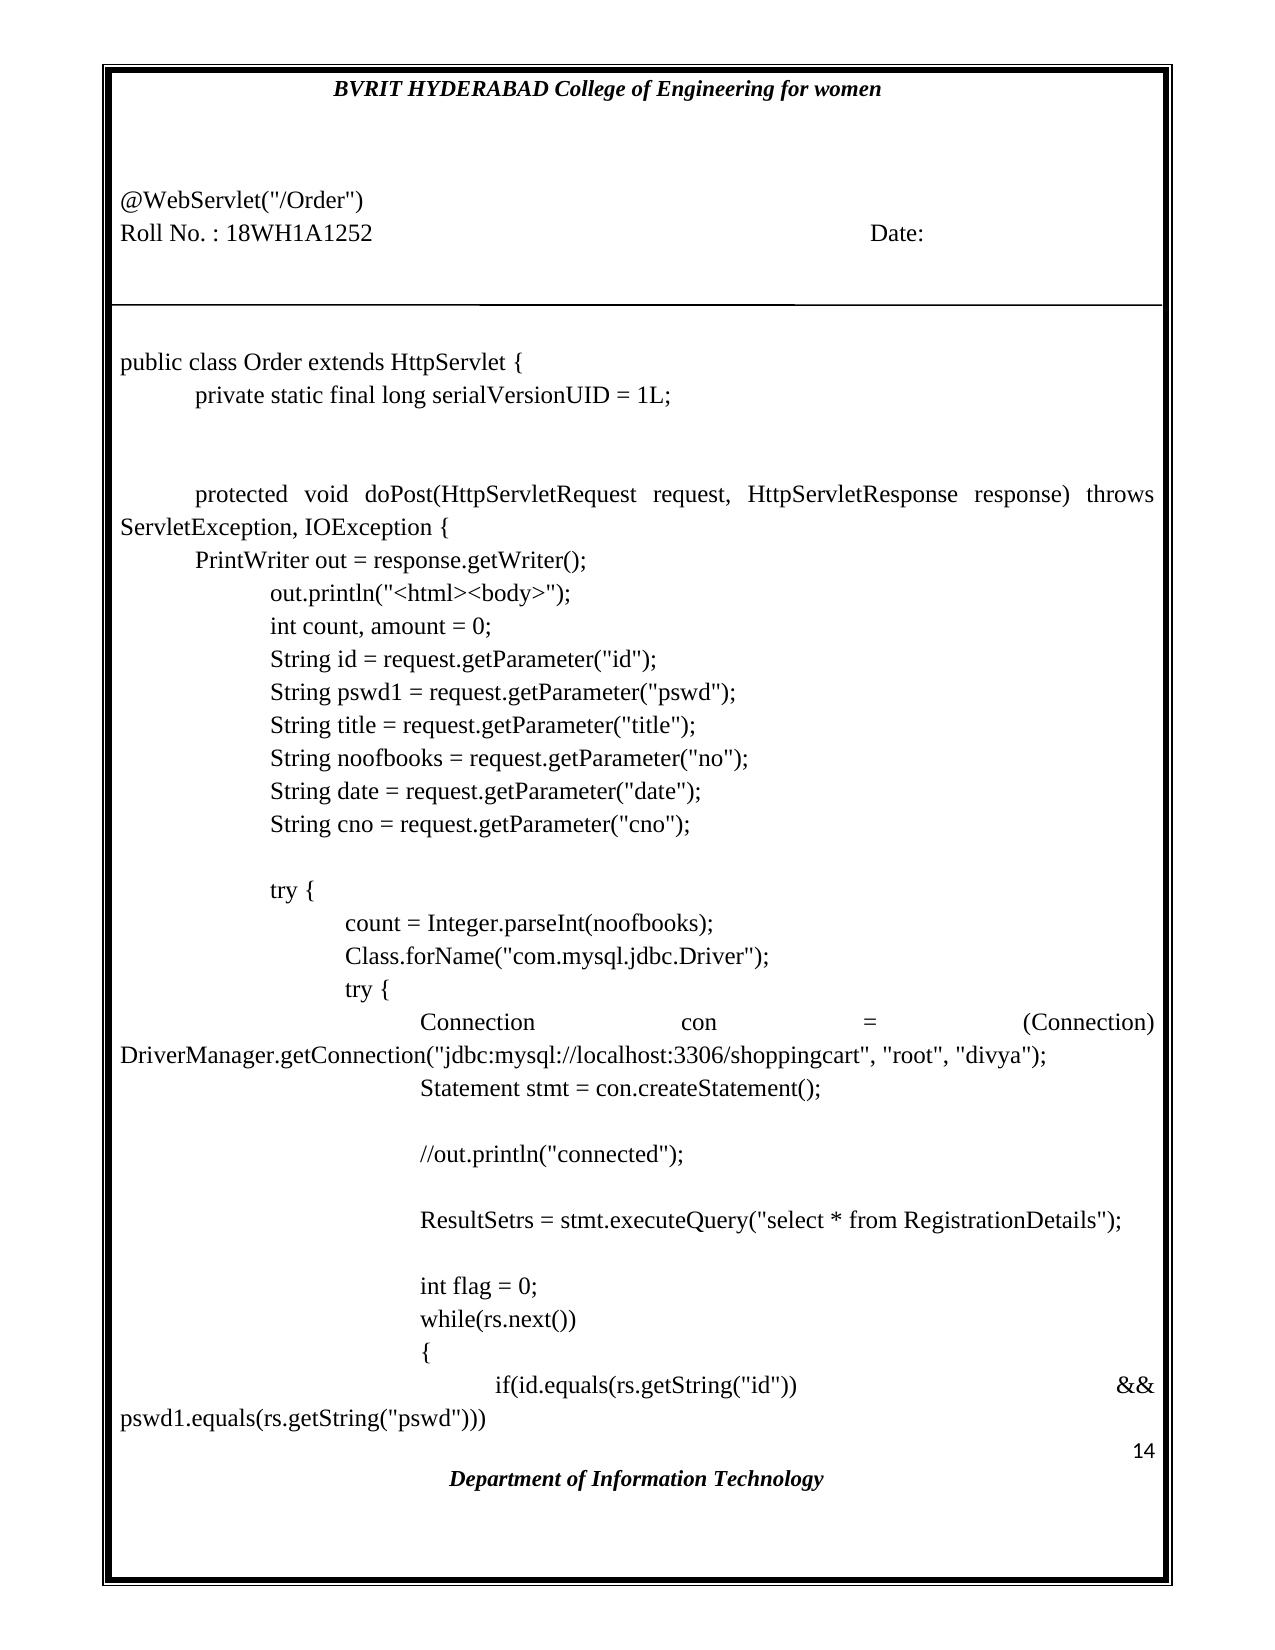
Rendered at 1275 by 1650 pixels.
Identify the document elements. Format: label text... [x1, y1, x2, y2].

text public class Order extends HttpServlet { [120, 347, 1155, 376]
text @WebServlet("/Order") [120, 185, 1155, 214]
text ResultSetrs = stmt.executeQuery("select * from RegistrationDetails"); [120, 1205, 1155, 1234]
text String date = request.getParameter("date"); [120, 776, 1155, 805]
text PrintWriter out = response.getWriter(); [120, 545, 1155, 574]
text private static final long serialVersionUID = 1L; [120, 380, 1155, 408]
text String cno = request.getParameter("cno"); [120, 809, 1155, 838]
text Class.forName("com.mysql.jdbc.Driver"); [120, 941, 1155, 970]
text //out.println("connected"); [120, 1139, 1155, 1168]
text Statement stmt = con.createStatement(); [120, 1073, 1155, 1102]
text Roll No. : 18WH1A1252 Date: [120, 218, 1155, 247]
text if(id.equals(rs.getString("id")) && pswd1.equals(rs.getString("pswd"))) [120, 1370, 1155, 1432]
text int count, amount = 0; [120, 611, 1155, 640]
text String id = request.getParameter("id"); [120, 644, 1155, 673]
text protected void doPost(HttpServletRequest request, HttpServletResponse response) throws ServletException, IOException { [120, 479, 1155, 541]
text String pswd1 = request.getParameter("pswd"); [120, 677, 1155, 706]
text String title = request.getParameter("title"); [120, 710, 1155, 739]
text count = Integer.parseInt(noofbooks); [120, 908, 1155, 937]
text { [120, 1337, 1155, 1366]
text try { [120, 875, 1155, 904]
text String noofbooks = request.getParameter("no"); [120, 743, 1155, 772]
text Connection con = (Connection) DriverManager.getConnection("jdbc:mysql://localhost:3306/shoppingcart", "root", "divya"); [120, 1007, 1155, 1069]
text out.println("<html><body>"); [120, 578, 1155, 607]
text while(rs.next()) [120, 1304, 1155, 1333]
text try { [120, 974, 1155, 1003]
text int flag = 0; [120, 1271, 1155, 1300]
